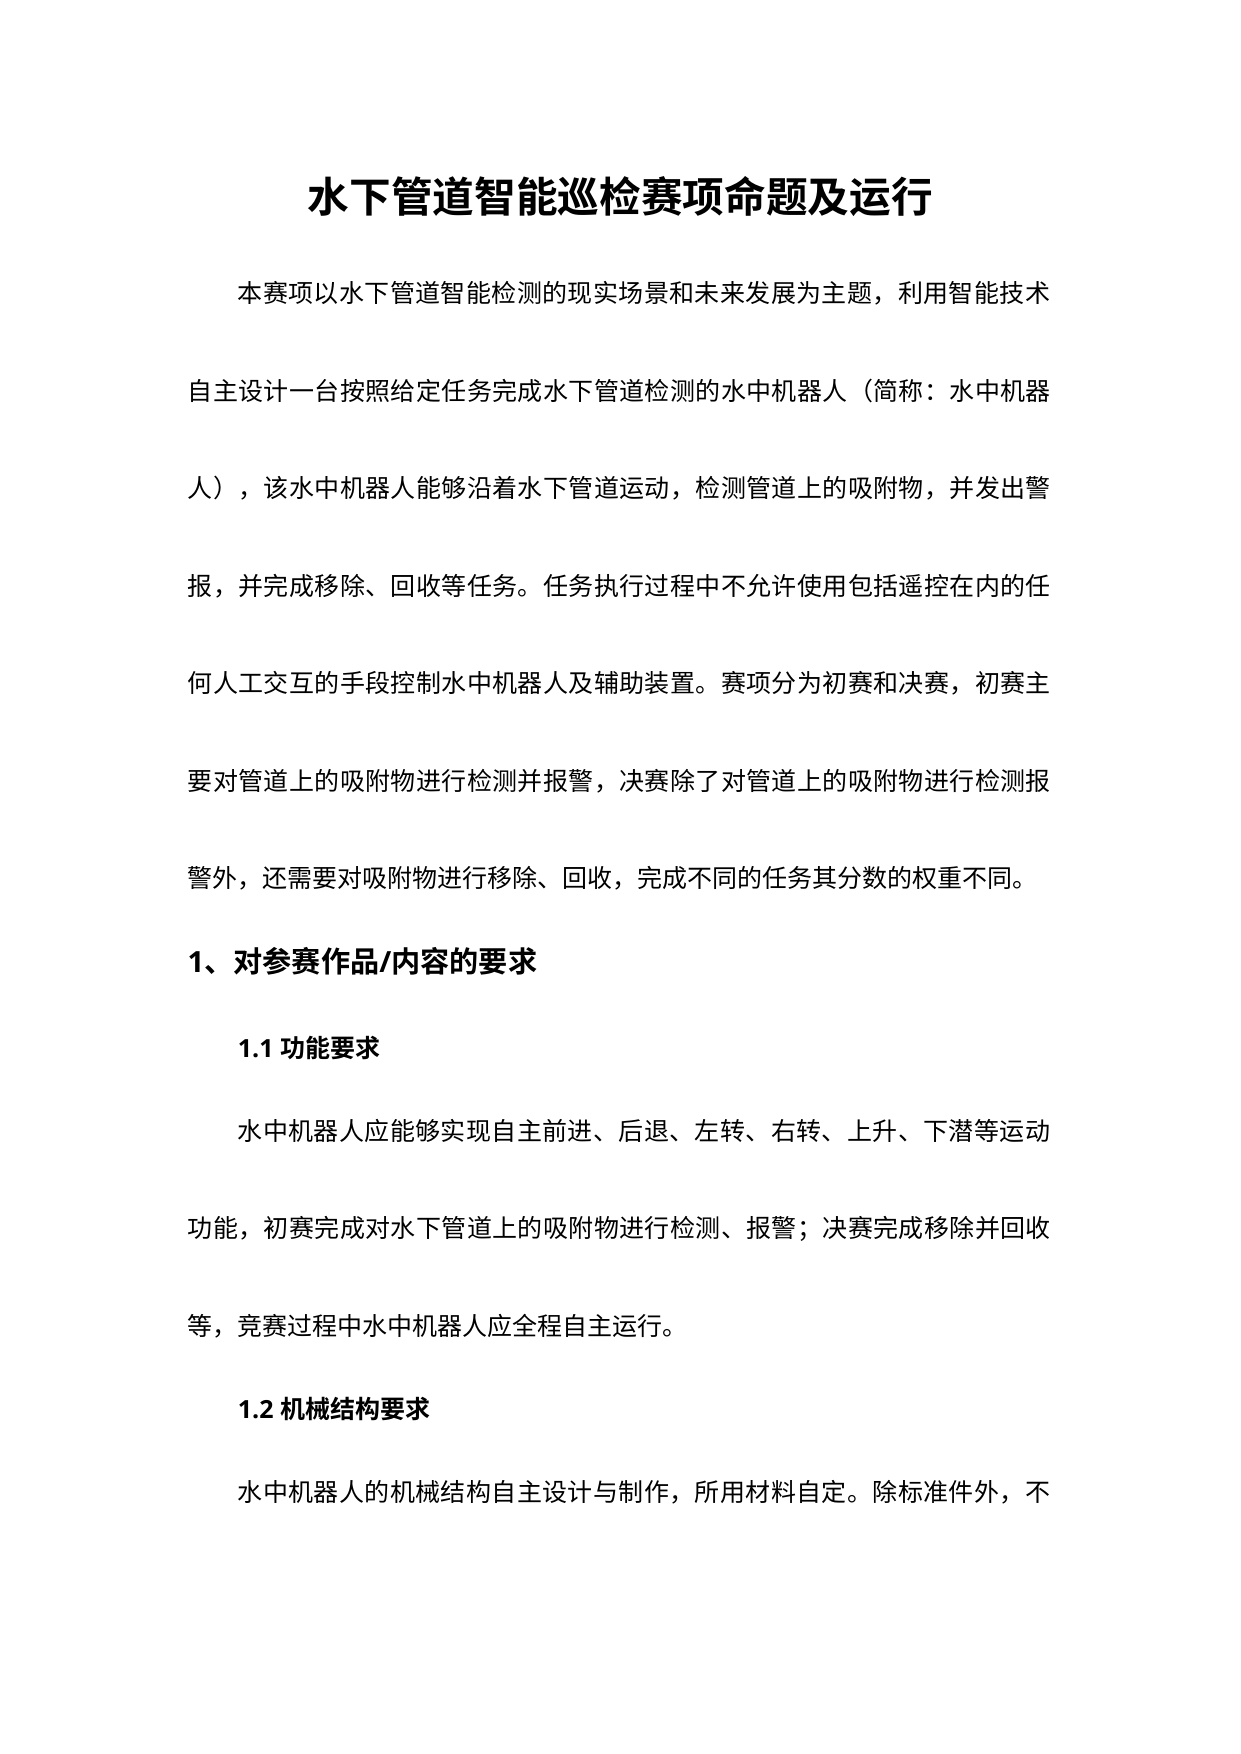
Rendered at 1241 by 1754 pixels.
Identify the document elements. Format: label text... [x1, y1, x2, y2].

text 1.1 功能要求 [187, 1014, 1053, 1079]
text 水中机器人应能够实现自主前进、后退、左转、右转、上升、下潜等运动功能，初赛完成对水下管道上的吸附物进行检测、报警；决赛完成移除并回收等，竞赛过程中水中机器人应全程自主运行。 [187, 1097, 1053, 1357]
text 本赛项以水下管道智能检测的现实场景和未来发展为主题，利用智能技术自主设计一台按照给定任务完成水下管道检测的水中机器人（简称：水中机器人），该水中机器人能够沿着水下管道运动，检测管道上的吸附物，并发出警报，并完成移除、回收等任务。任务执行过程中不允许使用包括遥控在内的任何人工交互的手段控制水中机器人及辅助装置。赛项分为初赛和决赛，初赛主要对管道上的吸附物进行检测并报警，决赛除了对管道上的吸附物进行检测报警外，还需要对吸附物进行移除、回收，完成不同的任务其分数的权重不同。 [187, 259, 1053, 909]
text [187, 1458, 1053, 1523]
subtitle 水下管道智能巡检赛项命题及运行 [187, 162, 1053, 227]
text 1、对参赛作品/内容的要求 [187, 928, 1053, 993]
text 1.2 机械结构要求 [187, 1375, 1053, 1440]
